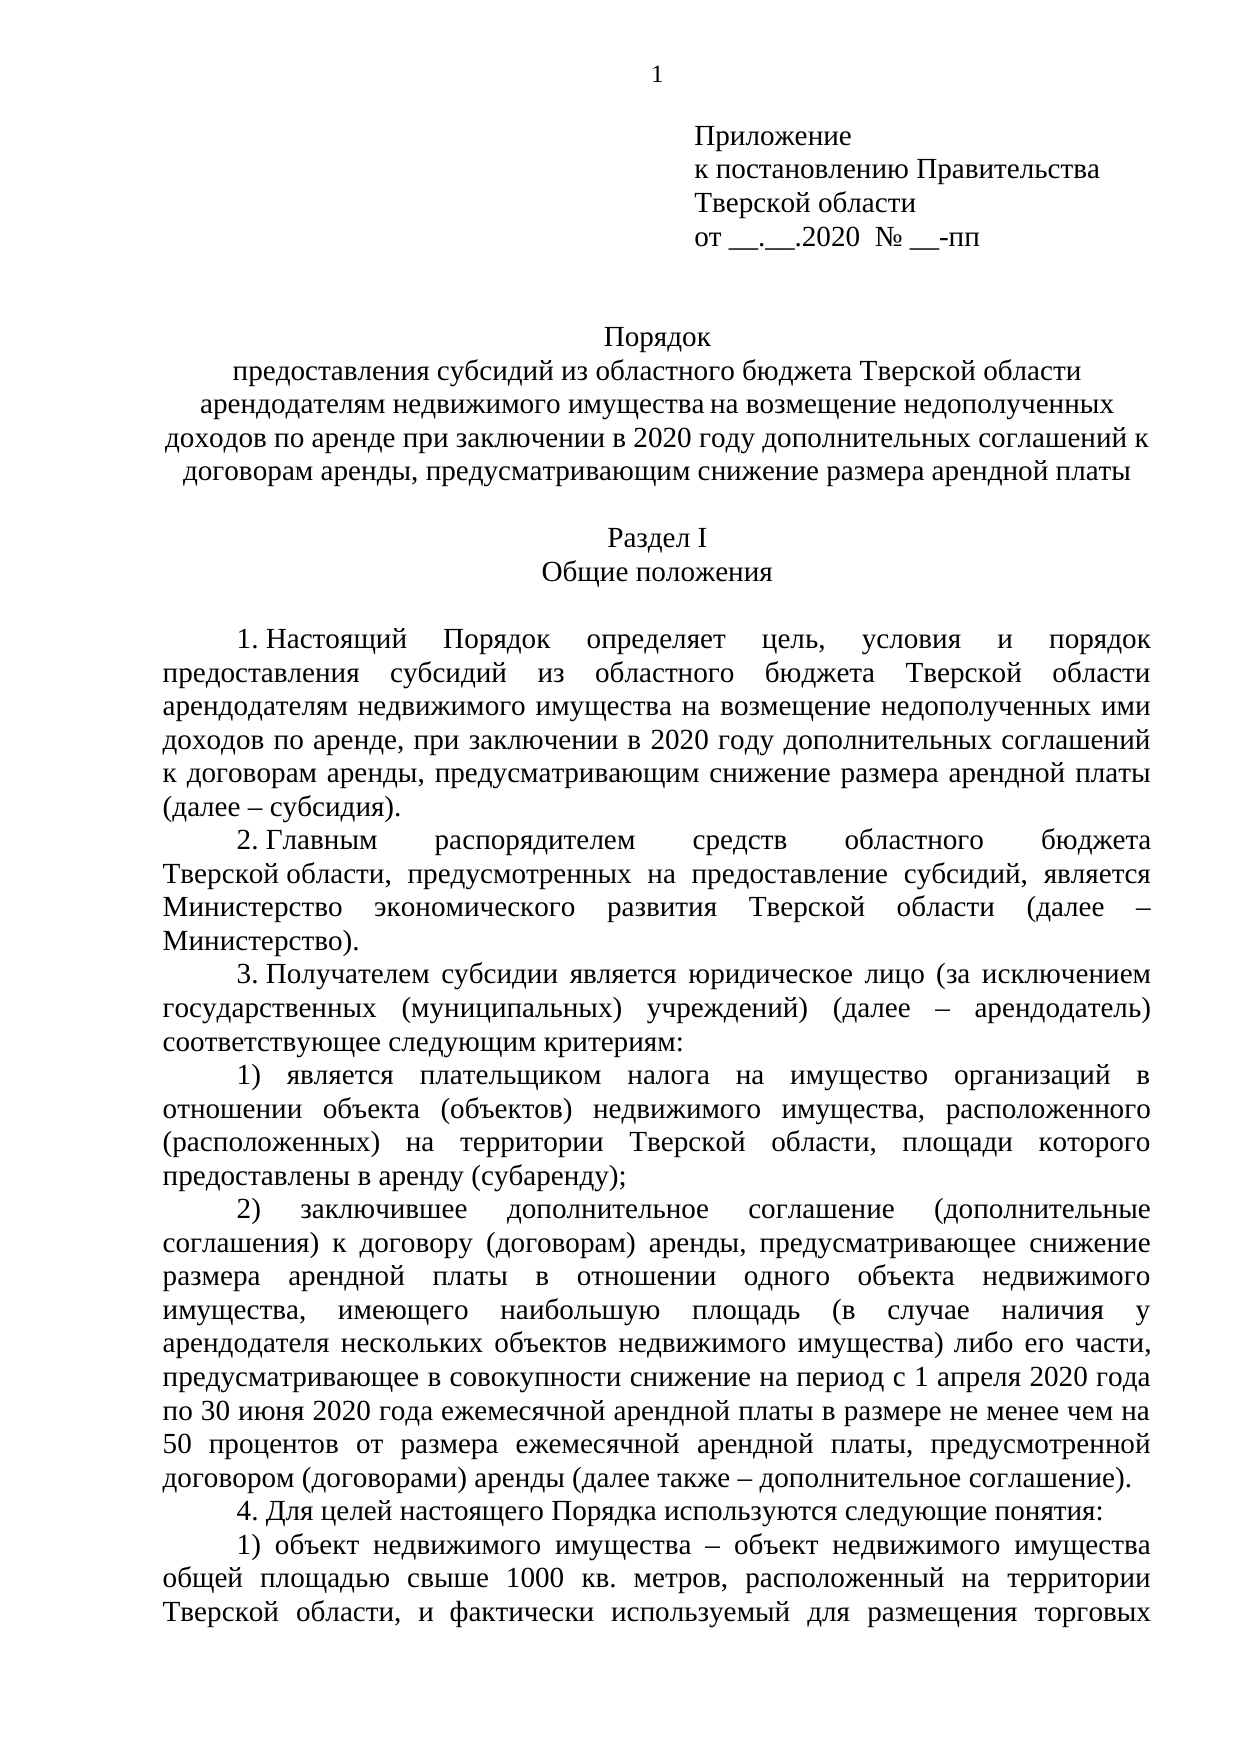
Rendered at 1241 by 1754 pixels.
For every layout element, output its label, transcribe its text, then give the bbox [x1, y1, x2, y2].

title 2) заключившее дополнительное соглашение (дополнительные соглашения) к договору (договорам) аренды, предусматривающее снижение размера арендной платы в отношении одного объекта недвижимого имущества, имеющего наибольшую площадь (в случае наличия у арендодателя нескольких объектов недвижимого имущества) либо его части, предусматривающее в совокупности снижение на период с 1 апреля 2020 года по 30 июня 2020 года ежемесячной арендной платы в размере не менее чем на 50 процентов от размера ежемесячной арендной платы, предусмотренной договором (договорами) аренды (далее также – дополнительное соглашение). [162, 1191, 1152, 1493]
title 1) является плательщиком налога на имущество организаций в отношении объекта (объектов) недвижимого имущества, расположенного (расположенных) на территории Тверской области, площади которого предоставлены в аренду (субаренду); [162, 1057, 1152, 1191]
title Порядок [162, 319, 1152, 353]
text от __.__.2020 № __-пп [694, 219, 1152, 252]
text Раздел I [162, 521, 1152, 554]
text Тверской области [694, 185, 1152, 219]
title 4. Для целей настоящего Порядка используются следующие понятия: [162, 1493, 1152, 1527]
title 1. Настоящий Порядок определяет цель, условия и порядок предоставления субсидий из областного бюджета Тверской области арендодателям недвижимого имущества на возмещение недополученных ими доходов по аренде, при заключении в 2020 году дополнительных соглашений к договорам аренды, предусматривающим снижение размера арендной платы (далее – субсидия). [162, 621, 1152, 822]
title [162, 1527, 1152, 1627]
text к постановлению Правительства [694, 152, 1152, 185]
text предоставления субсидий из областного бюджета Тверской области арендодателям недвижимого имущества на возмещение недополученных доходов по аренде при заключении в 2020 году дополнительных соглашений к договорам аренды, предусматривающим снижение размера арендной платы [162, 353, 1152, 487]
title 2. Главным распорядителем средств областного бюджета Тверской области, предусмотренных на предоставление субсидий, является Министерство экономического развития Тверской области (далее – Министерство). [162, 822, 1152, 957]
text Приложение [694, 118, 1152, 152]
title 3. Получателем субсидии является юридическое лицо (за исключением государственных (муниципальных) учреждений) (далее – арендодатель) соответствующее следующим критериям: [162, 957, 1152, 1057]
text Общие положения [162, 554, 1152, 588]
